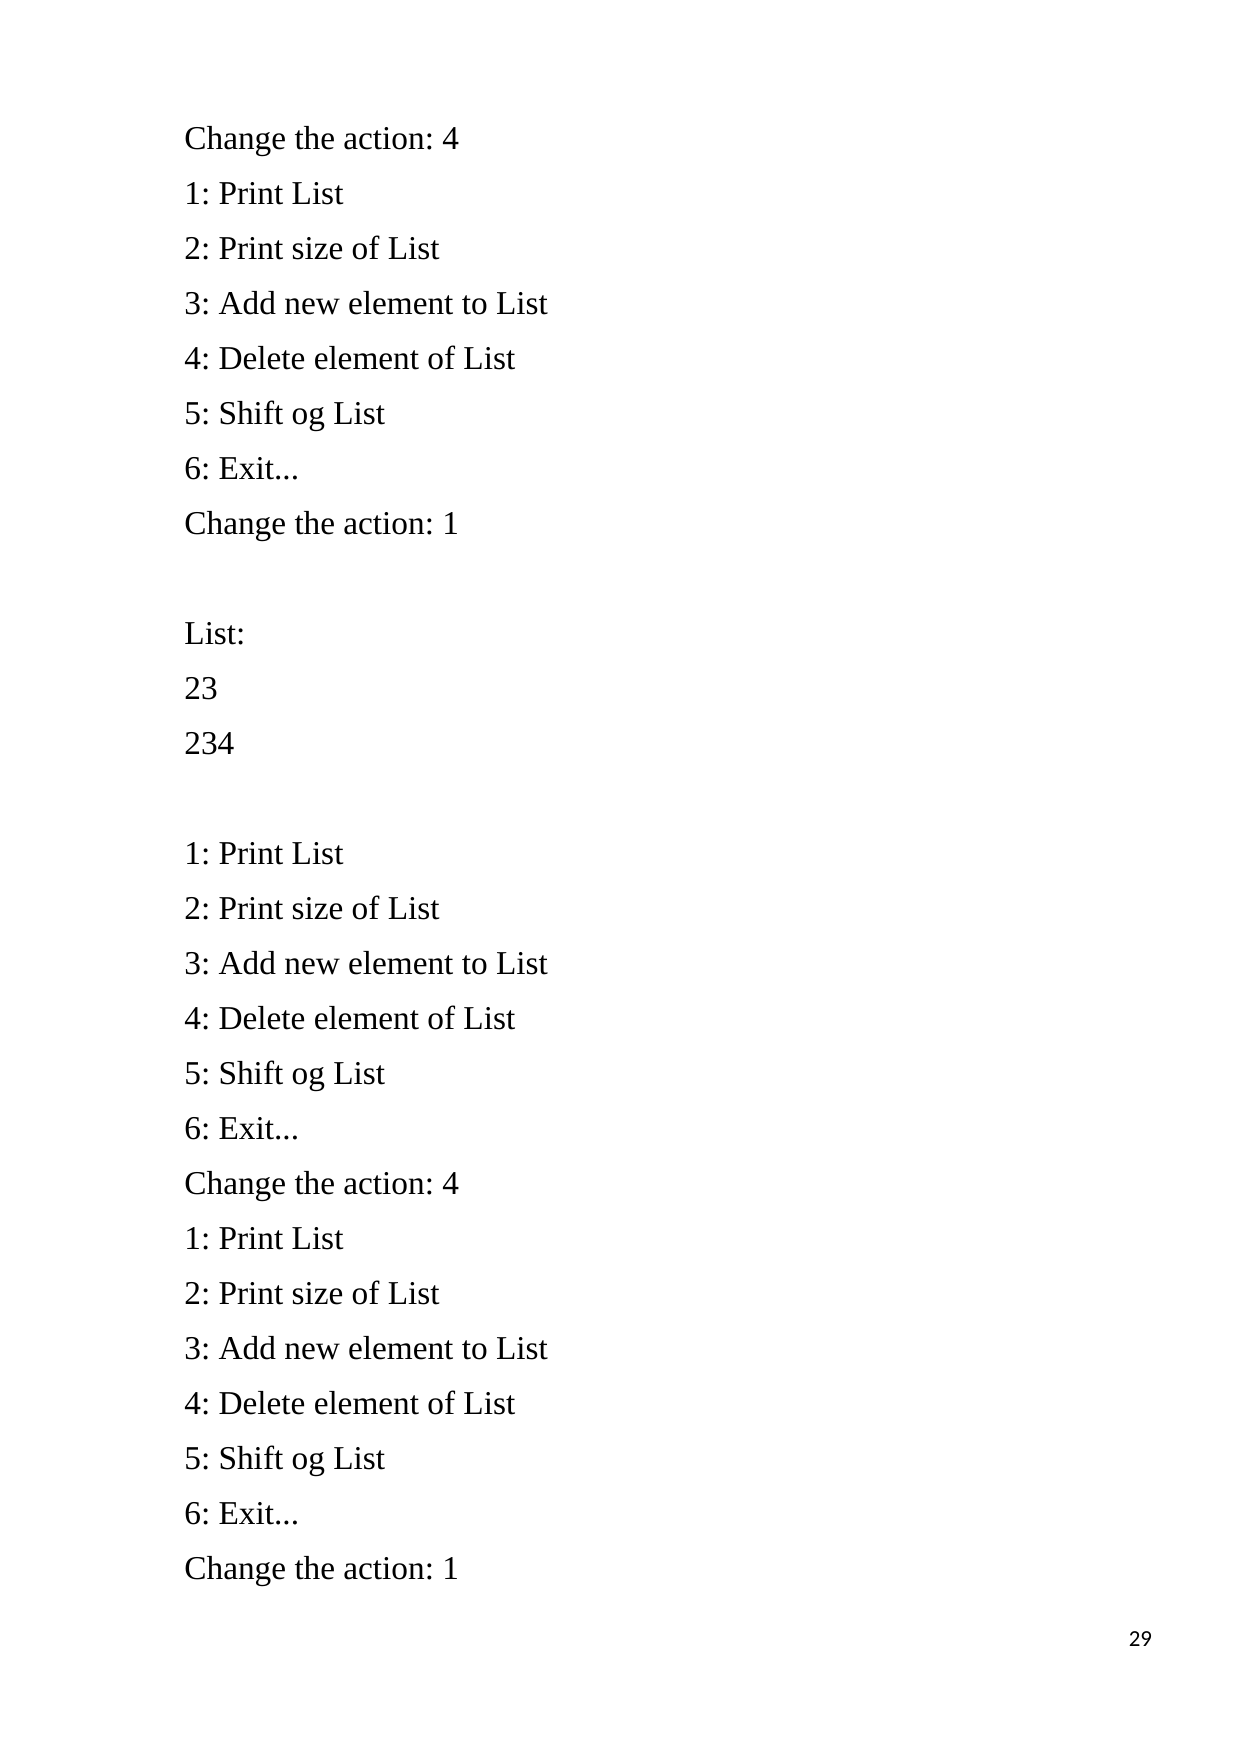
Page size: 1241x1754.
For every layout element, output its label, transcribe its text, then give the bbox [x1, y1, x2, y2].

text 2: Print size of List [184, 228, 1152, 266]
text 1: Print List [184, 1218, 1152, 1256]
text 3: Add new element to List [184, 1328, 1152, 1366]
text 1: Print List [184, 173, 1152, 211]
text 5: Shift og List [184, 1438, 1152, 1476]
text 5: Shift og List [184, 393, 1152, 431]
text 2: Print size of List [184, 1273, 1152, 1311]
text 2: Print size of List [184, 888, 1152, 926]
text 4: Delete element of List [184, 338, 1152, 376]
text 4: Delete element of List [184, 998, 1152, 1036]
text Change the action: 1 [184, 503, 1152, 541]
text 6: Exit... [184, 1493, 1152, 1531]
text Change the action: 4 [184, 1163, 1152, 1201]
text 234 [184, 723, 1152, 761]
text 6: Exit... [184, 1108, 1152, 1146]
text 3: Add new element to List [184, 283, 1152, 321]
text List: [184, 613, 1152, 651]
text 23 [184, 668, 1152, 706]
text Change the action: 1 [184, 1548, 1152, 1586]
text 1: Print List [184, 833, 1152, 871]
text 5: Shift og List [184, 1053, 1152, 1091]
text Change the action: 4 [184, 118, 1152, 156]
text 4: Delete element of List [184, 1383, 1152, 1421]
text 6: Exit... [184, 448, 1152, 486]
text 3: Add new element to List [184, 943, 1152, 981]
